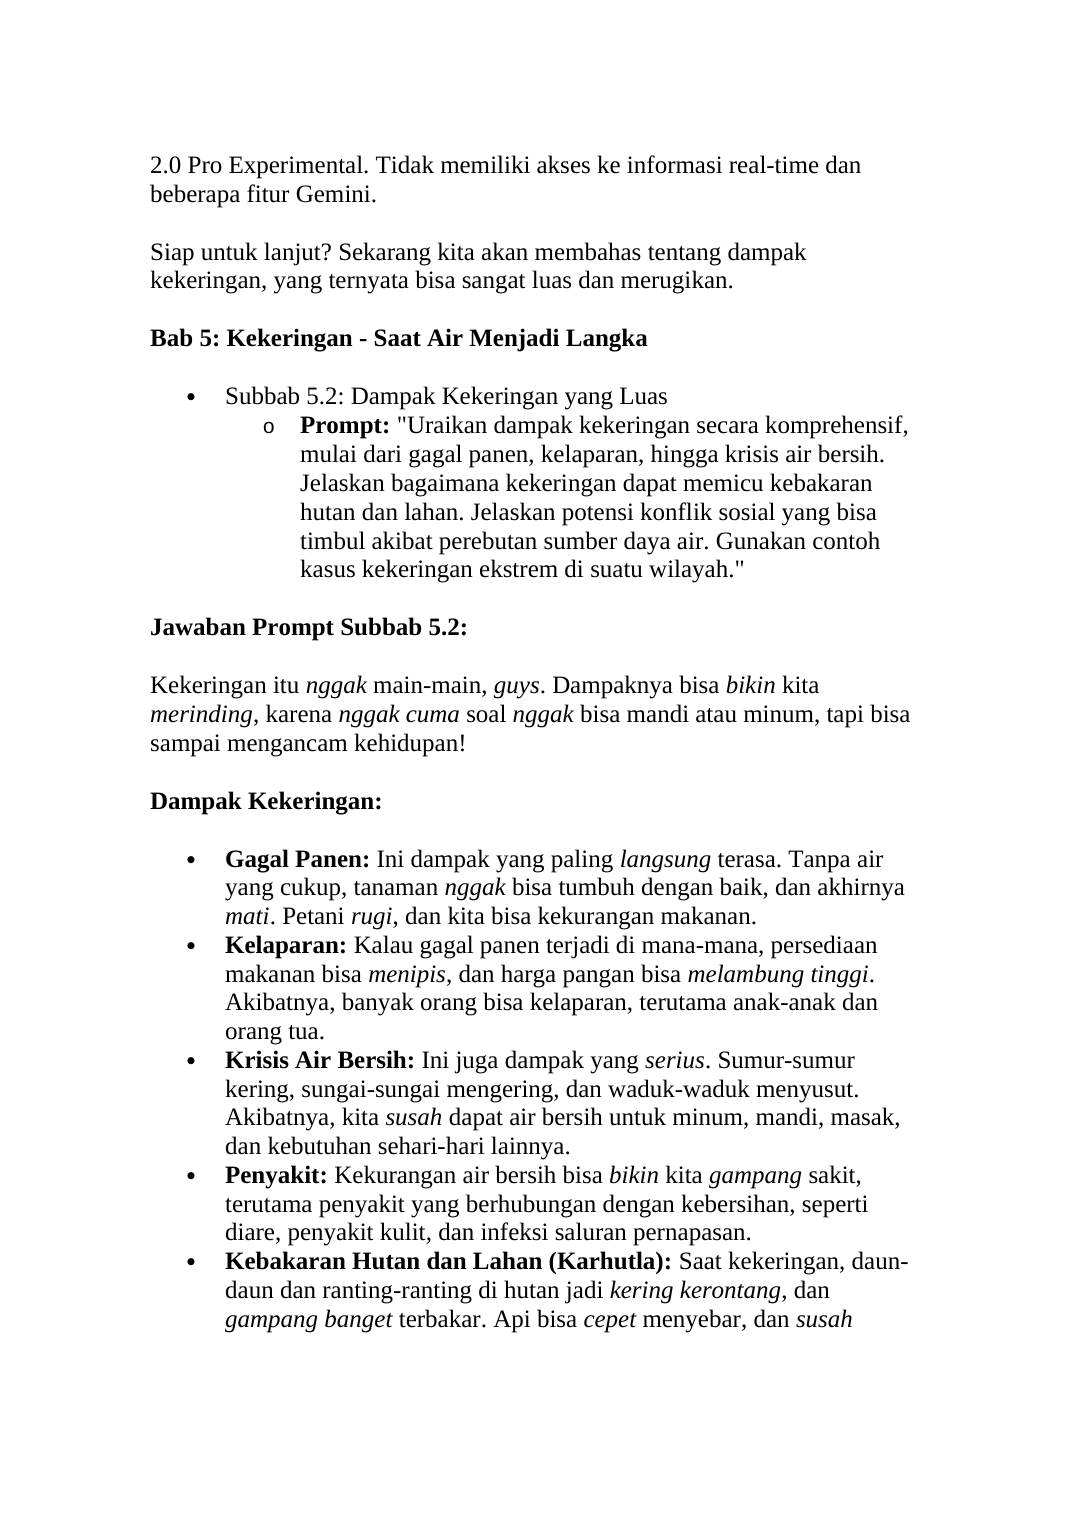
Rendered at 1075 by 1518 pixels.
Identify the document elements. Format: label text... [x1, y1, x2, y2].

list Prompt: "Uraikan dampak kekeringan secara komprehensif, mulai dari gagal panen, kelaparan, hingga krisis air bersih. Jelaskan bagaimana kekeringan dapat memicu kebakaran hutan dan lahan. Jelaskan potensi konflik sosial yang bisa timbul akibat perebutan sumber daya air. Gunakan contoh kasus kekeringan ekstrem di suatu wilayah." [262, 410, 925, 583]
text Siap untuk lanjut? Sekarang kita akan membahas tentang dampak kekeringan, yang ternyata bisa sangat luas dan merugikan. [150, 237, 925, 294]
text Bab 5: Kekeringan - Saat Air Menjadi Langka [150, 323, 925, 352]
text Jawaban Prompt Subbab 5.2: [150, 612, 925, 641]
text Kekeringan itu nggak main-main, guys. Dampaknya bisa bikin kita merinding, karena nggak cuma soal nggak bisa mandi atau minum, tapi bisa sampai mengancam kehidupan! [150, 670, 925, 757]
list Subbab 5.2: Dampak Kekeringan yang Luas [187, 381, 925, 410]
text 2.0 Pro Experimental. Tidak memiliki akses ke informasi real-time dan beberapa fitur Gemini. [150, 150, 925, 207]
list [187, 1246, 925, 1332]
list Gagal Panen: Ini dampak yang paling langsung terasa. Tanpa air yang cukup, tanaman nggak bisa tumbuh dengan baik, dan akhirnya mati. Petani rugi, dan kita bisa kekurangan makanan. [187, 844, 925, 930]
list Penyakit: Kekurangan air bersih bisa bikin kita gampang sakit, terutama penyakit yang berhubungan dengan kebersihan, seperti diare, penyakit kulit, dan infeksi saluran pernapasan. [187, 1160, 925, 1246]
list Kelaparan: Kalau gagal panen terjadi di mana-mana, persediaan makanan bisa menipis, dan harga pangan bisa melambung tinggi. Akibatnya, banyak orang bisa kelaparan, terutama anak-anak dan orang tua. [187, 930, 925, 1045]
list Krisis Air Bersih: Ini juga dampak yang serius. Sumur-sumur kering, sungai-sungai mengering, dan waduk-waduk menyusut. Akibatnya, kita susah dapat air bersih untuk minum, mandi, masak, dan kebutuhan sehari-hari lainnya. [187, 1045, 925, 1160]
text Dampak Kekeringan: [150, 786, 925, 814]
